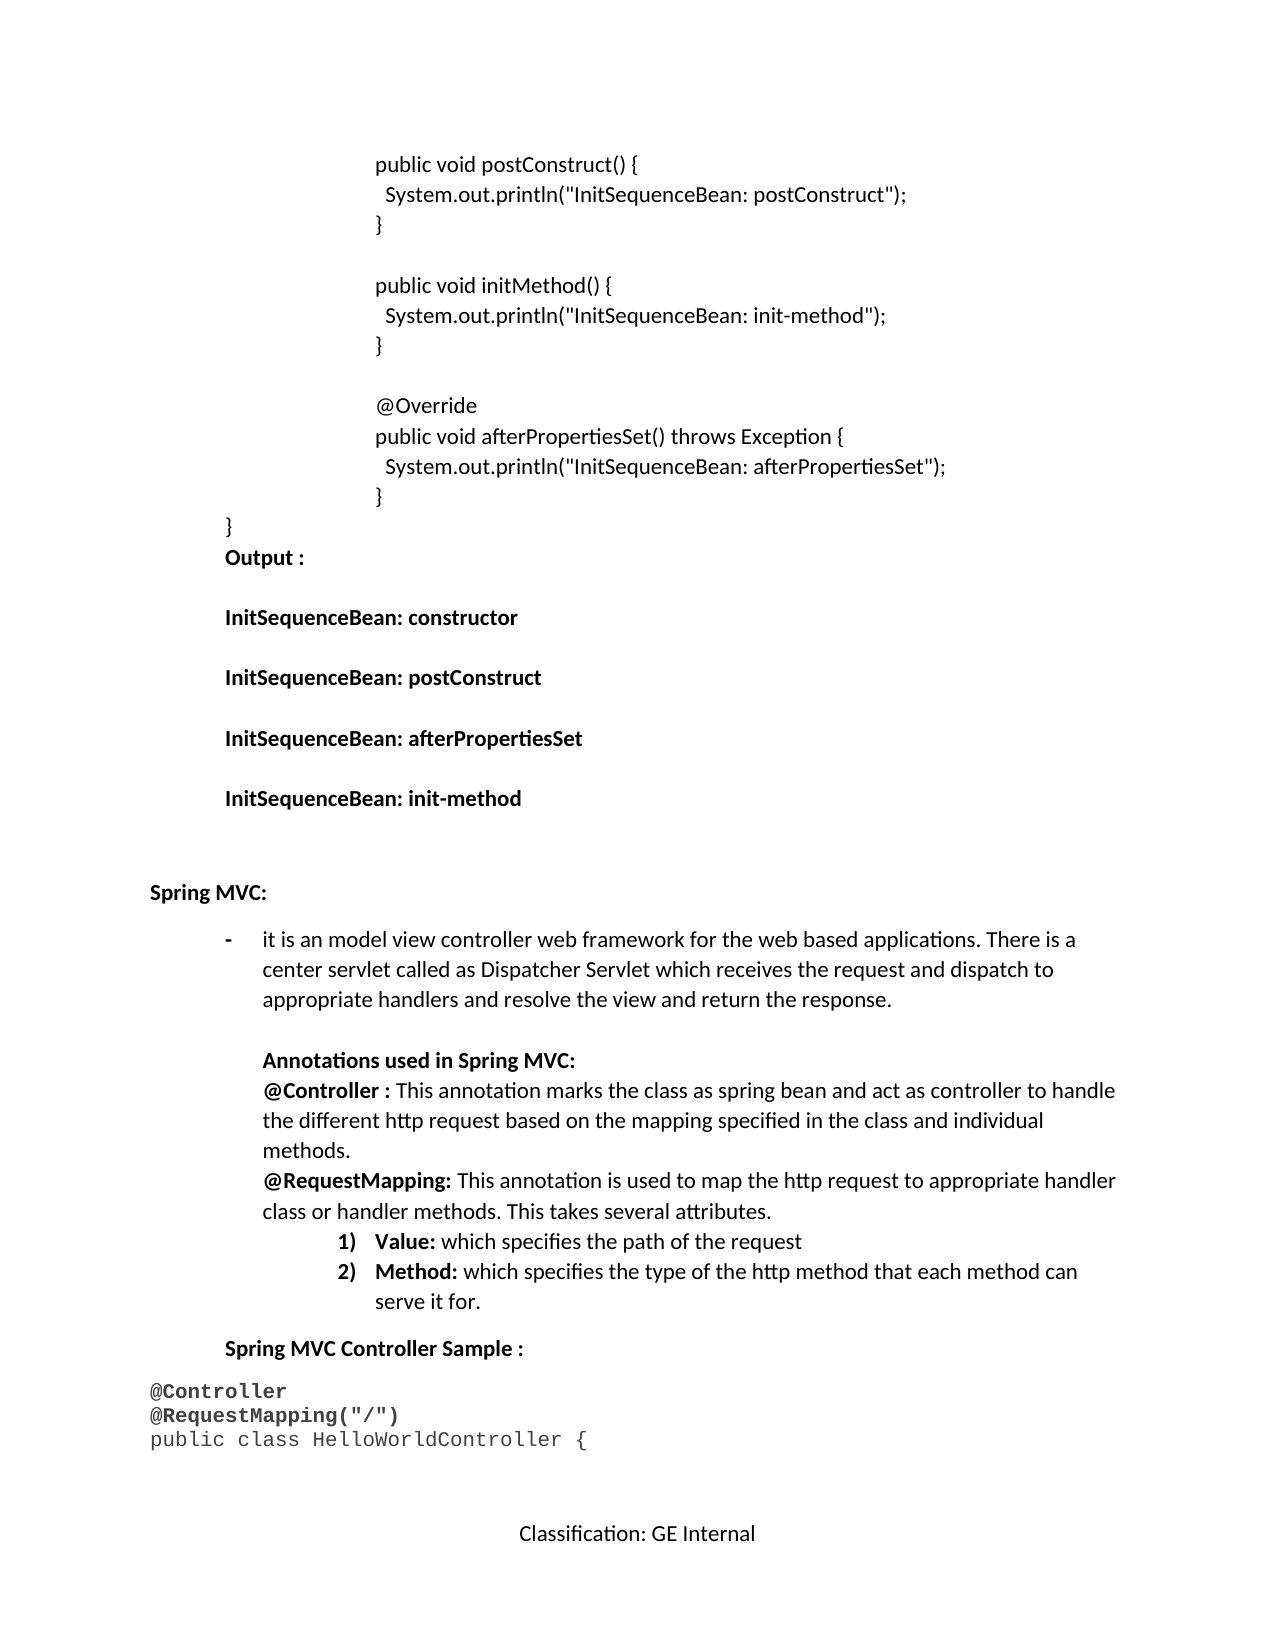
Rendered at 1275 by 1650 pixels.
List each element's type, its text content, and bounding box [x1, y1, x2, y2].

list InitSequenceBean: init-method [225, 784, 1125, 812]
text @Controller [150, 1381, 1125, 1405]
list Output : [225, 543, 1125, 571]
text public class HelloWorldController { [150, 1428, 1125, 1452]
list public void afterPropertiesSet() throws Exception { [375, 422, 1125, 450]
list } [375, 331, 1125, 359]
list Value: which specifies the path of the request [337, 1227, 1125, 1255]
text Spring MVC: [150, 878, 1125, 906]
list System.out.println("InitSequenceBean: init-method"); [375, 301, 1125, 329]
list System.out.println("InitSequenceBean: afterPropertiesSet"); [375, 452, 1125, 480]
list @Override [375, 392, 1125, 420]
list Annotations used in Spring MVC: [262, 1046, 1125, 1074]
list } [375, 482, 1125, 510]
list System.out.println("InitSequenceBean: postConstruct"); [375, 180, 1125, 208]
list } [225, 512, 1125, 541]
list public void postConstruct() { [375, 150, 1125, 178]
list InitSequenceBean: constructor [225, 603, 1125, 631]
text @RequestMapping("/") [150, 1405, 1125, 1428]
list @Controller : This annotation marks the class as spring bean and act as controller to handle the different http request based on the mapping specified in the class and individual methods. [262, 1076, 1125, 1164]
list Method: which specifies the type of the http method that each method can serve it for. [337, 1257, 1125, 1316]
list @RequestMapping: This annotation is used to map the http request to appropriate handler class or handler methods. This takes several attributes. [262, 1167, 1125, 1225]
list InitSequenceBean: afterPropertiesSet [225, 724, 1125, 752]
list } [375, 210, 1125, 238]
list InitSequenceBean: postConstruct [225, 663, 1125, 692]
text Spring MVC Controller Sample : [150, 1334, 1125, 1362]
list public void initMethod() { [375, 271, 1125, 299]
list it is an model view controller web framework for the web based applications. There is a center servlet called as Dispatcher Servlet which receives the request and dispatch to appropriate handlers and resolve the view and return the response. [225, 925, 1125, 1013]
